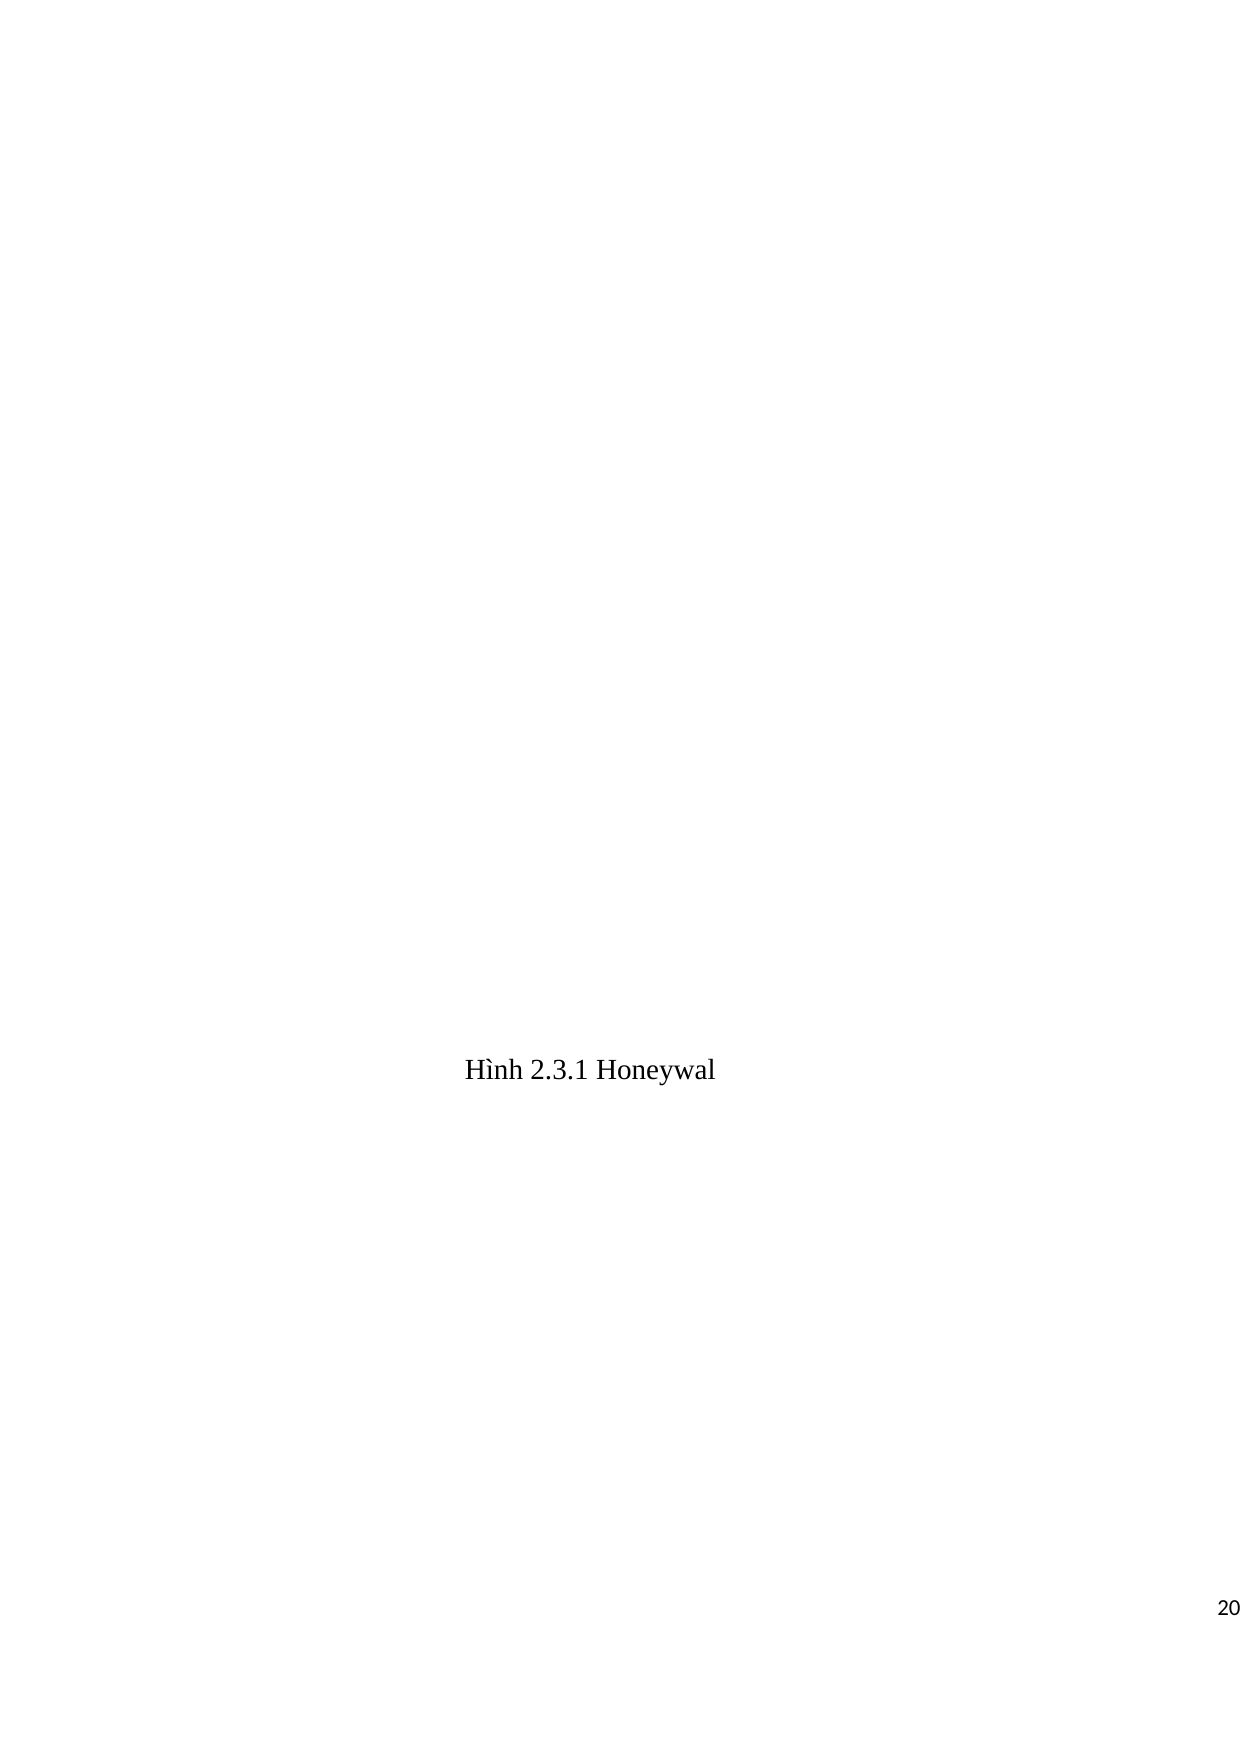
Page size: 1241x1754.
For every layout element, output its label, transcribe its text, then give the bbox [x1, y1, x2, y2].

text Hình 2.3.1 Honeywal [389, 1052, 1158, 1086]
